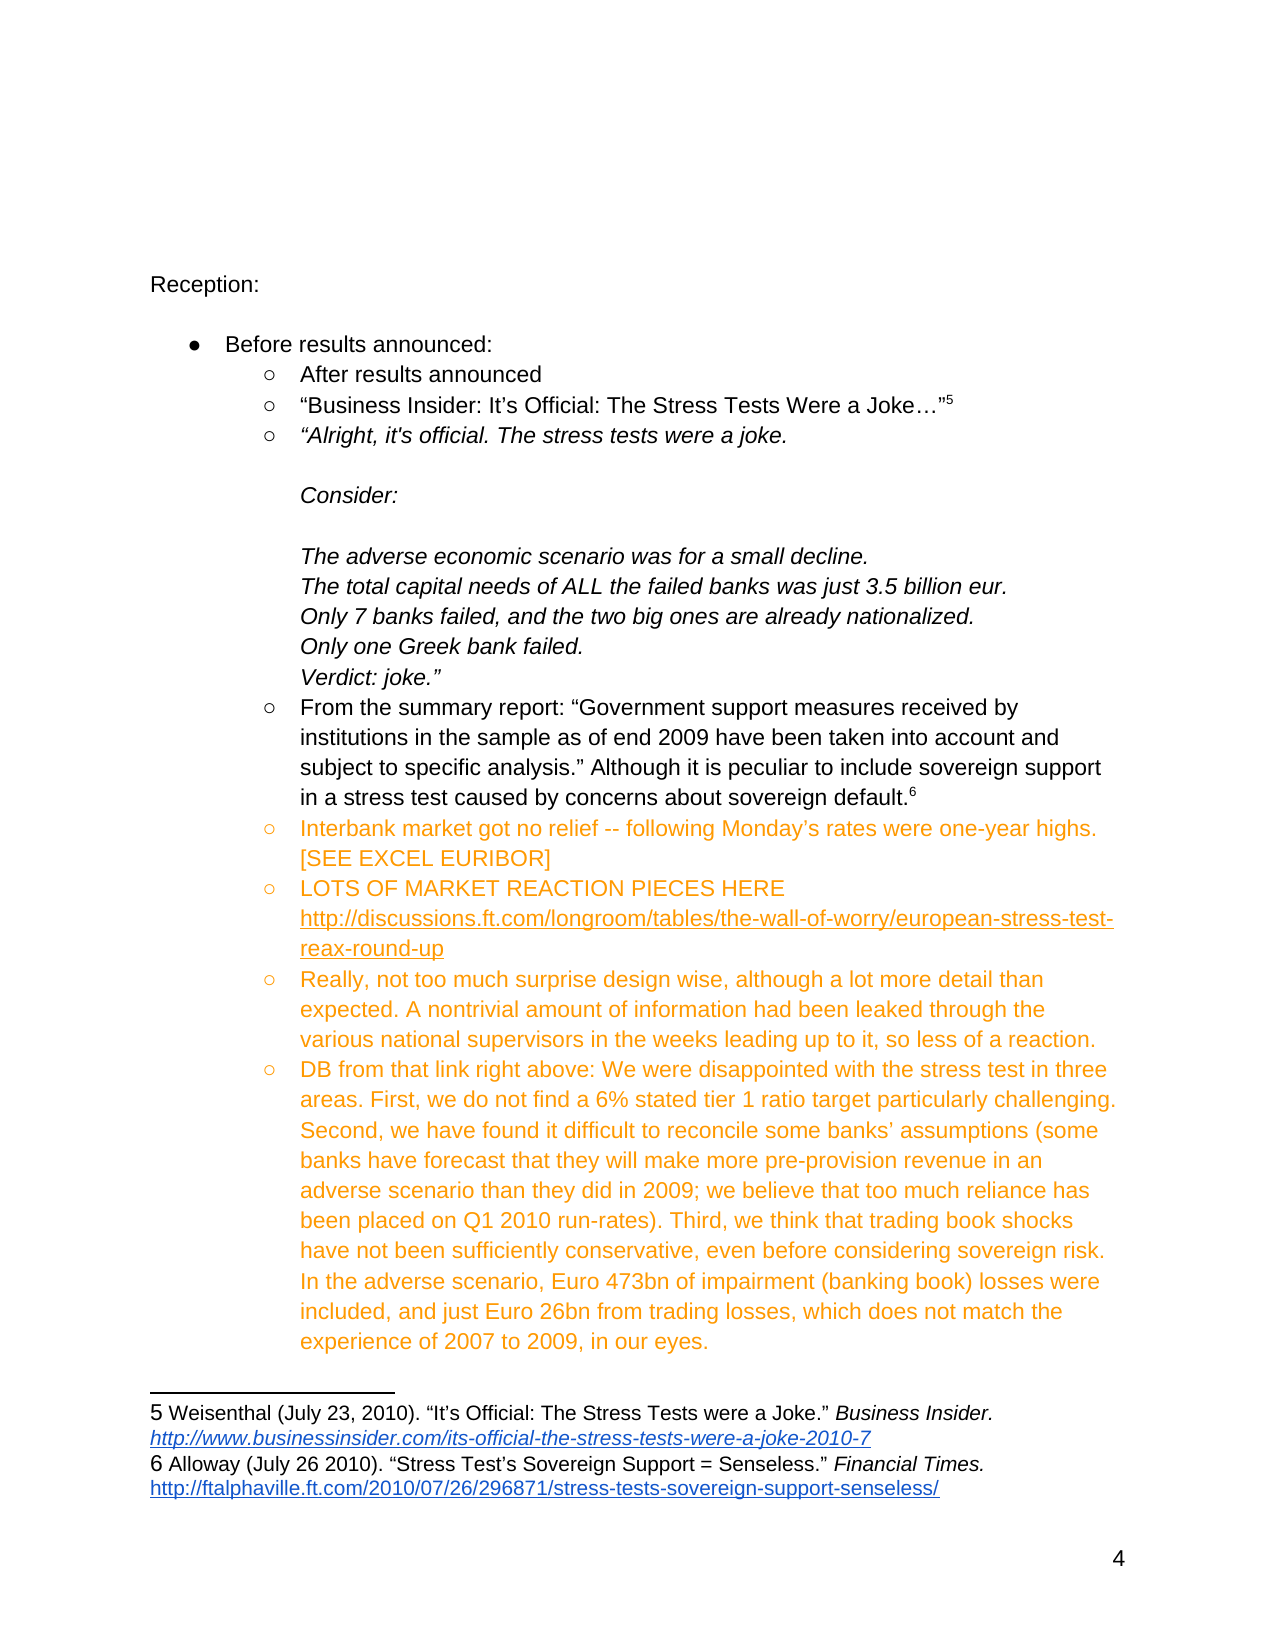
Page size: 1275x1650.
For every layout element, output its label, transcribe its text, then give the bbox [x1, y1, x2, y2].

text Reception: [150, 271, 1125, 297]
list “Business Insider: It’s Official: The Stress Tests Were a Joke…” [262, 392, 1125, 418]
list Interbank market got no relief -- following Monday’s rates were one-year highs. [SEE EXCEL EURIBOR] [262, 814, 1125, 871]
list LOTS OF MARKET REACTION PIECES HERE http://discussions.ft.com/longroom/tables/the-wall-of-worry/european-stress-test-reax-round-up [262, 875, 1125, 962]
list Before results announced: [187, 331, 1125, 358]
list “Alright, it's official. The stress tests were a joke. Consider: The adverse economic scenario was for a small decline. The total capital needs of ALL the failed banks was just 3.5 billion eur. Only 7 banks failed, and the two big ones are already nationalized. Only one Greek bank failed. Verdict: joke.” [262, 422, 1125, 690]
list Really, not too much surprise design wise, although a lot more detail than expected. A nontrivial amount of information had been leaked through the various national supervisors in the weeks leading up to it, so less of a reaction. [262, 966, 1125, 1052]
list DB from that link right above: We were disappointed with the stress test in three areas. First, we do not find a 6% stated tier 1 ratio target particularly challenging. Second, we have found it difficult to reconcile some banks’ assumptions (some banks have forecast that they will make more pre-provision revenue in an adverse scenario than they did in 2009; we believe that too much reliance has been placed on Q1 2010 run-rates). Third, we think that trading book shocks have not been sufficiently conservative, even before considering sovereign risk. In the adverse scenario, Euro 473bn of impairment (banking book) losses were included, and just Euro 26bn from trading losses, which does not match the experience of 2007 to 2009, in our eyes. [262, 1056, 1125, 1354]
list After results announced [262, 361, 1125, 388]
list From the summary report: “Government support measures received by institutions in the sample as of end 2009 have been taken into account and subject to specific analysis.” Although it is peculiar to include sovereign support in a stress test caused by concerns about sovereign default. [262, 694, 1125, 811]
